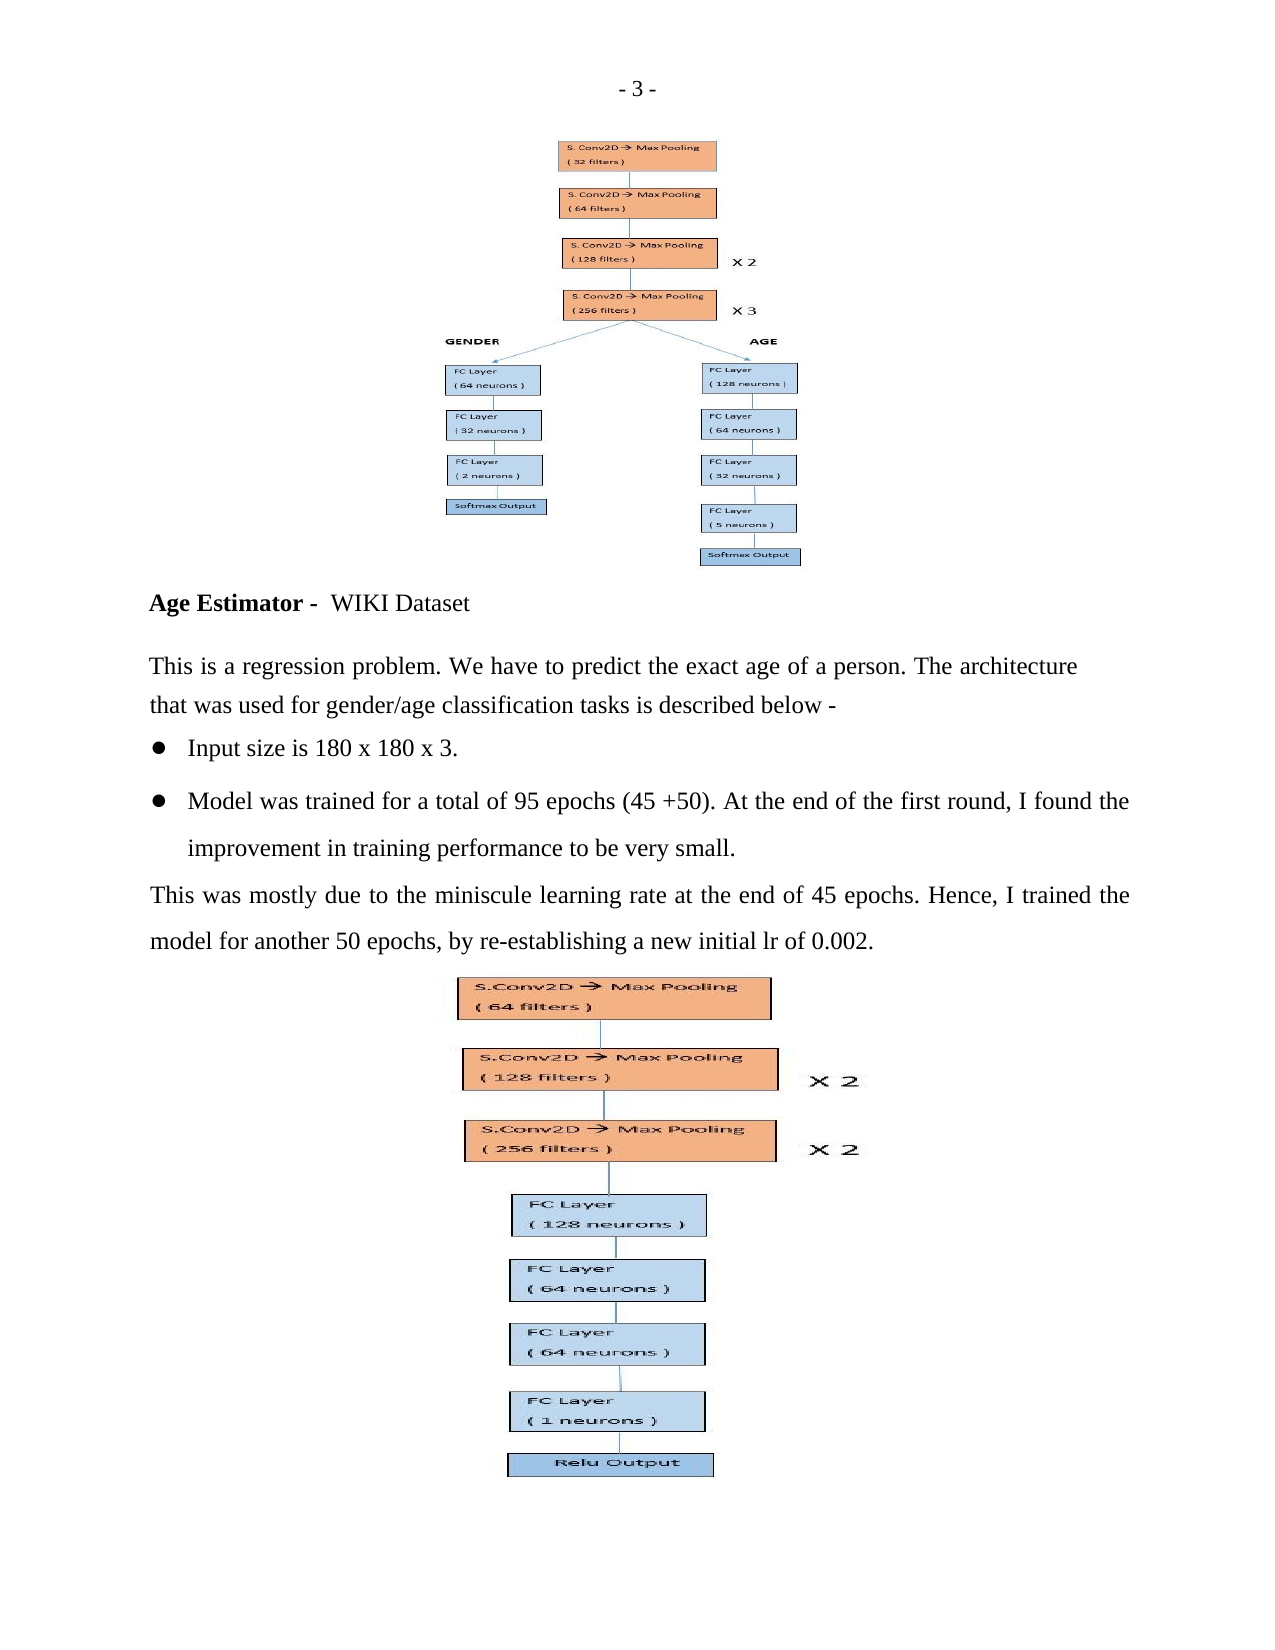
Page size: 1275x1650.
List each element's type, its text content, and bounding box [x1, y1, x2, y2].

picture [415, 134, 867, 571]
subtitle Age Estimator - WIKI Dataset​ [148, 588, 690, 617]
text This is a regression problem. We have to predict the exact age of a person. The architecture that was used for gender/age classification tasks is described below - [148, 651, 1079, 718]
text This was mostly due to the miniscule learning rate at the end of 45 epochs. Hence, I trained the model for another 50 epochs, by re-establishing a new initial lr of 0.002. [150, 880, 1131, 955]
list Model was trained for a total of 95 epochs (45 +50). At the end of the first round, I found the improvement in training performance to be very small. [150, 782, 1131, 862]
list Input size is 180 x 180 x 3. [150, 729, 1131, 762]
picture [353, 972, 929, 1486]
